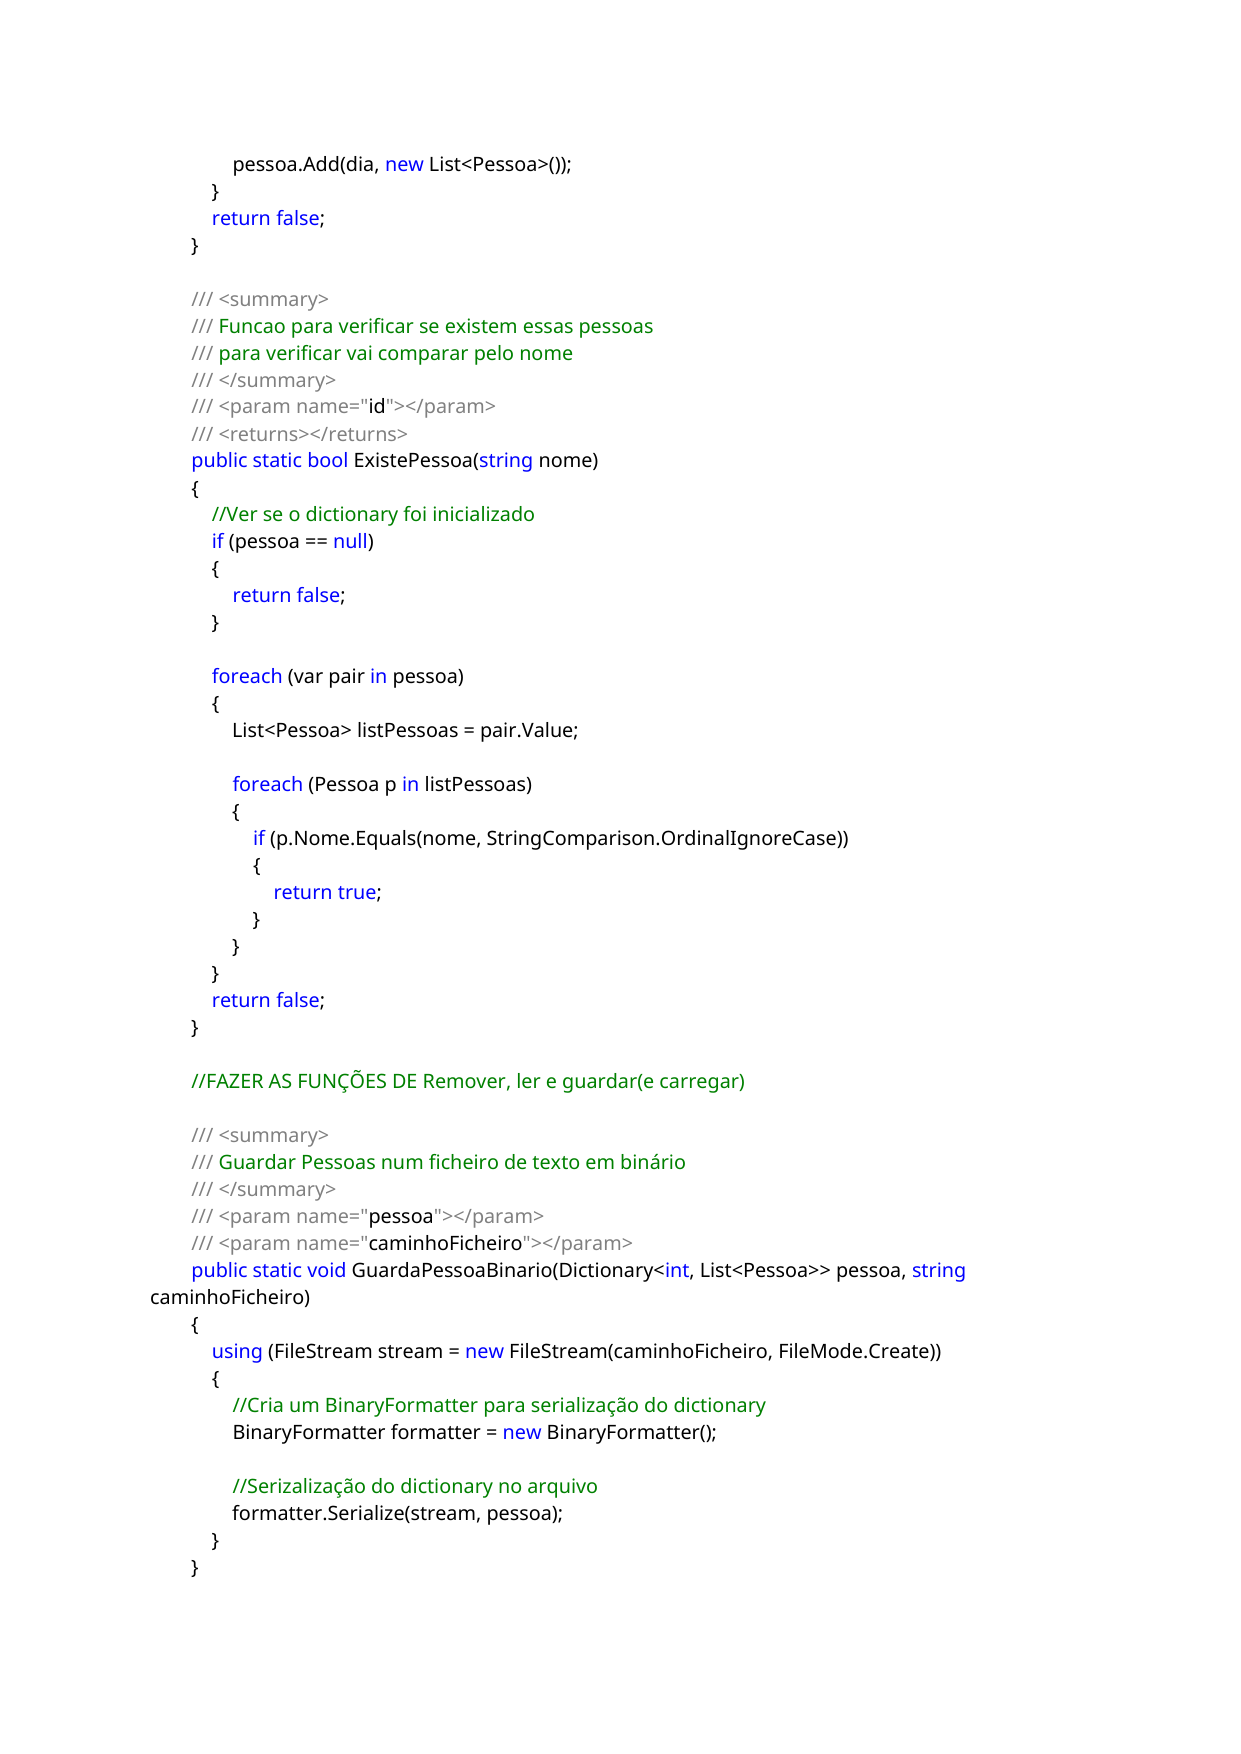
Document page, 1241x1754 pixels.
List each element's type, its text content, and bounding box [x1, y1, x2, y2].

text } [150, 1013, 1090, 1040]
text /// <returns></returns> [150, 420, 1090, 447]
text public static bool ExistePessoa(string nome) [150, 447, 1090, 474]
text return false; [150, 204, 1090, 231]
text } [150, 1553, 1090, 1580]
text { [150, 474, 1090, 501]
text { [150, 851, 1090, 878]
text /// Funcao para verificar se existem essas pessoas [150, 312, 1090, 339]
text /// para verificar vai comparar pelo nome [150, 339, 1090, 366]
text public static void GuardaPessoaBinario(Dictionary<int, List<Pessoa>> pessoa, string caminhoFicheiro) [150, 1256, 1090, 1310]
text using (FileStream stream = new FileStream(caminhoFicheiro, FileMode.Create)) [150, 1337, 1090, 1364]
text //Ver se o dictionary foi inicializado [150, 501, 1090, 528]
text } [150, 177, 1090, 204]
text //FAZER AS FUNÇÕES DE Remover, ler e guardar(e carregar) [150, 1067, 1090, 1094]
text } [150, 609, 1090, 636]
text /// <param name="caminhoFicheiro"></param> [150, 1229, 1090, 1256]
text } [150, 231, 1090, 258]
text } [150, 905, 1090, 932]
text List<Pessoa> listPessoas = pair.Value; [150, 717, 1090, 743]
text } [150, 959, 1090, 986]
text foreach (Pessoa p in listPessoas) [150, 771, 1090, 797]
text BinaryFormatter formatter = new BinaryFormatter(); [150, 1418, 1090, 1445]
text //Serizalização do dictionary no arquivo [150, 1472, 1090, 1499]
text formatter.Serialize(stream, pessoa); [150, 1499, 1090, 1526]
text foreach (var pair in pessoa) [150, 663, 1090, 689]
text /// <param name="pessoa"></param> [150, 1202, 1090, 1229]
text } [150, 1526, 1090, 1553]
text if (pessoa == null) [150, 528, 1090, 555]
text /// <param name="id"></param> [150, 393, 1090, 420]
text { [150, 689, 1090, 717]
text } [150, 932, 1090, 959]
text //Cria um BinaryFormatter para serialização do dictionary [150, 1391, 1090, 1418]
text /// <summary> [150, 1121, 1090, 1148]
text /// Guardar Pessoas num ficheiro de texto em binário [150, 1148, 1090, 1175]
text /// </summary> [150, 1175, 1090, 1202]
text pessoa.Add(dia, new List<Pessoa>()); [150, 150, 1090, 177]
text /// </summary> [150, 366, 1090, 393]
text { [150, 1310, 1090, 1337]
text return false; [150, 582, 1090, 609]
text if (p.Nome.Equals(nome, StringComparison.OrdinalIgnoreCase)) [150, 824, 1090, 851]
text { [150, 555, 1090, 582]
text { [150, 1364, 1090, 1391]
text /// <summary> [150, 285, 1090, 312]
text { [150, 797, 1090, 824]
text return false; [150, 986, 1090, 1013]
text return true; [150, 878, 1090, 905]
